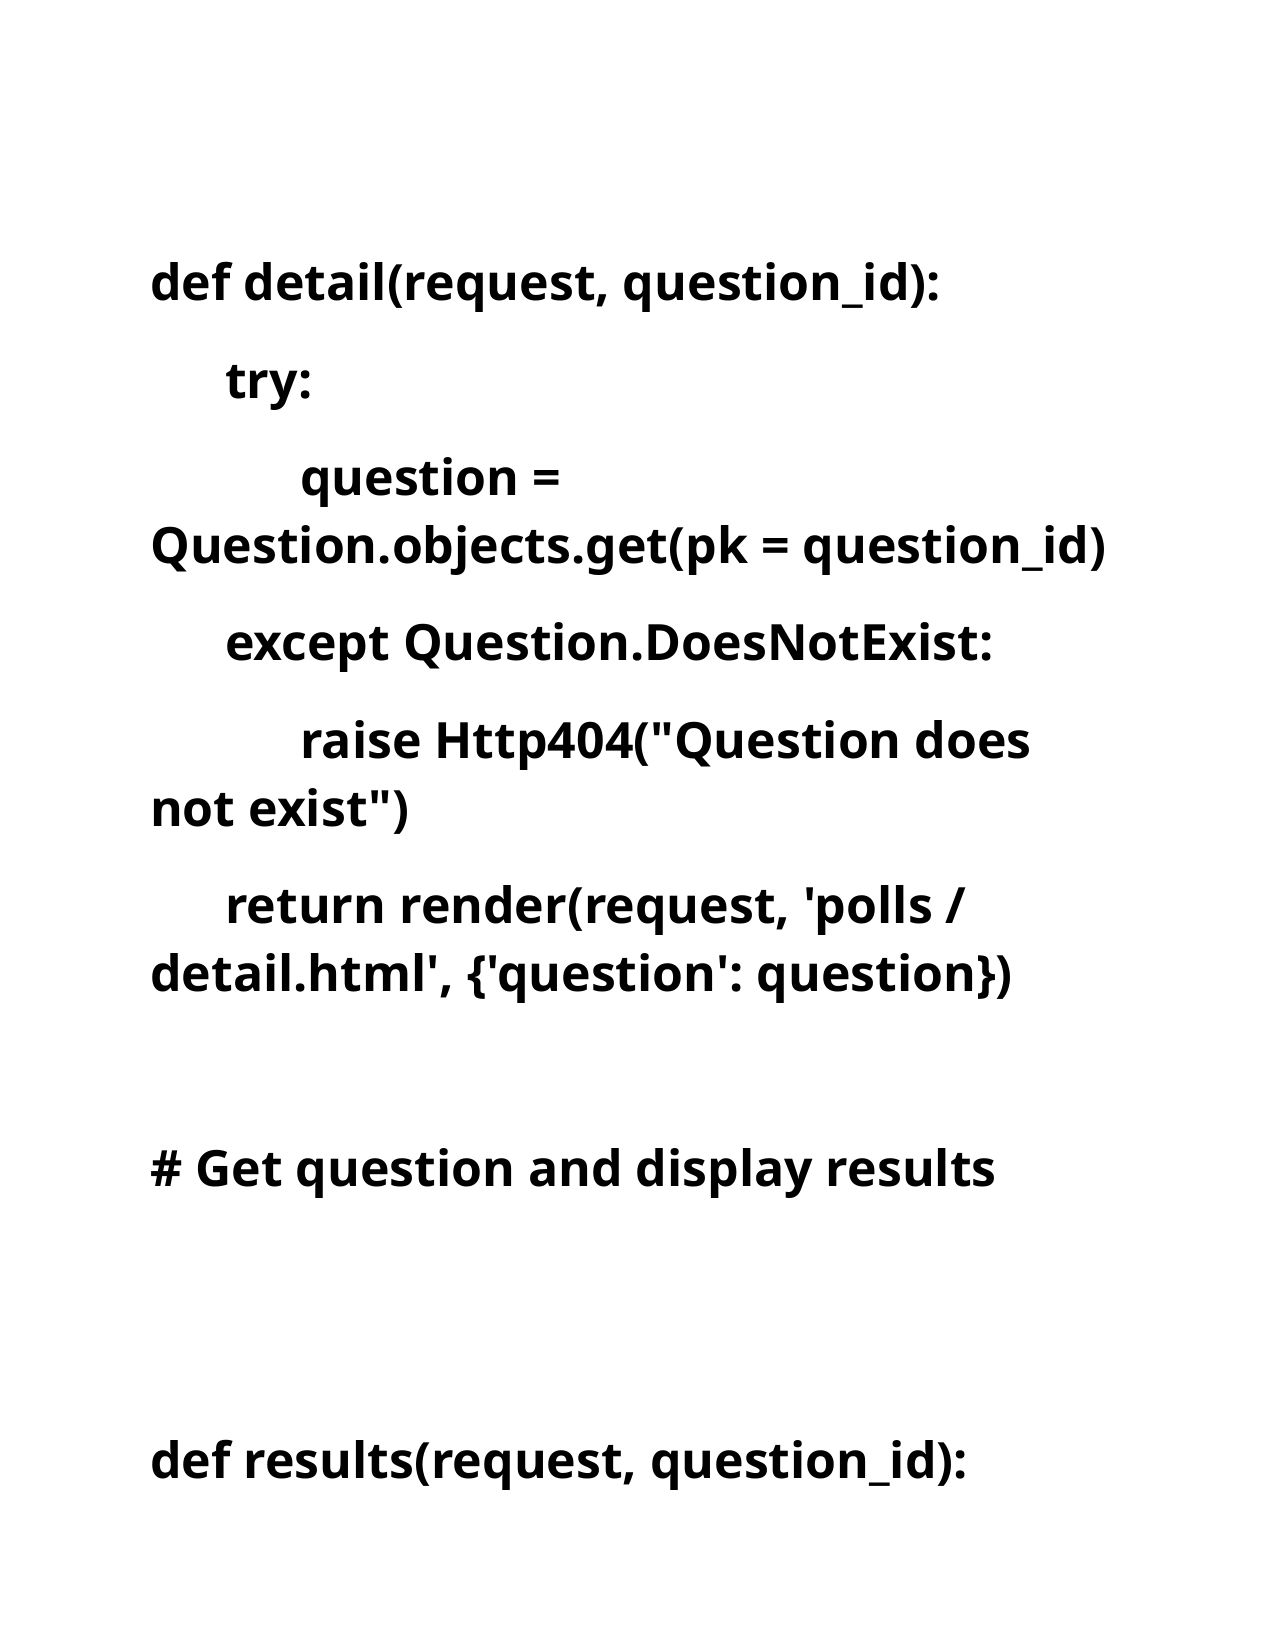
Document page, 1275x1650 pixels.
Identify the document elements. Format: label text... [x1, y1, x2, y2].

subtitle question = Question.objects.get(pk = question_id) [150, 442, 1125, 578]
subtitle def results(request, question_id): [150, 1424, 1125, 1493]
subtitle raise Http404("Question does not exist") [150, 704, 1125, 841]
subtitle return render(request, 'polls / detail.html', {'question': question}) [150, 870, 1125, 1006]
subtitle def detail(request, question_id): [150, 247, 1125, 315]
subtitle try: [150, 344, 1125, 413]
subtitle # Get question and display results [150, 1133, 1125, 1201]
subtitle except Question.DoesNotExist: [150, 607, 1125, 675]
